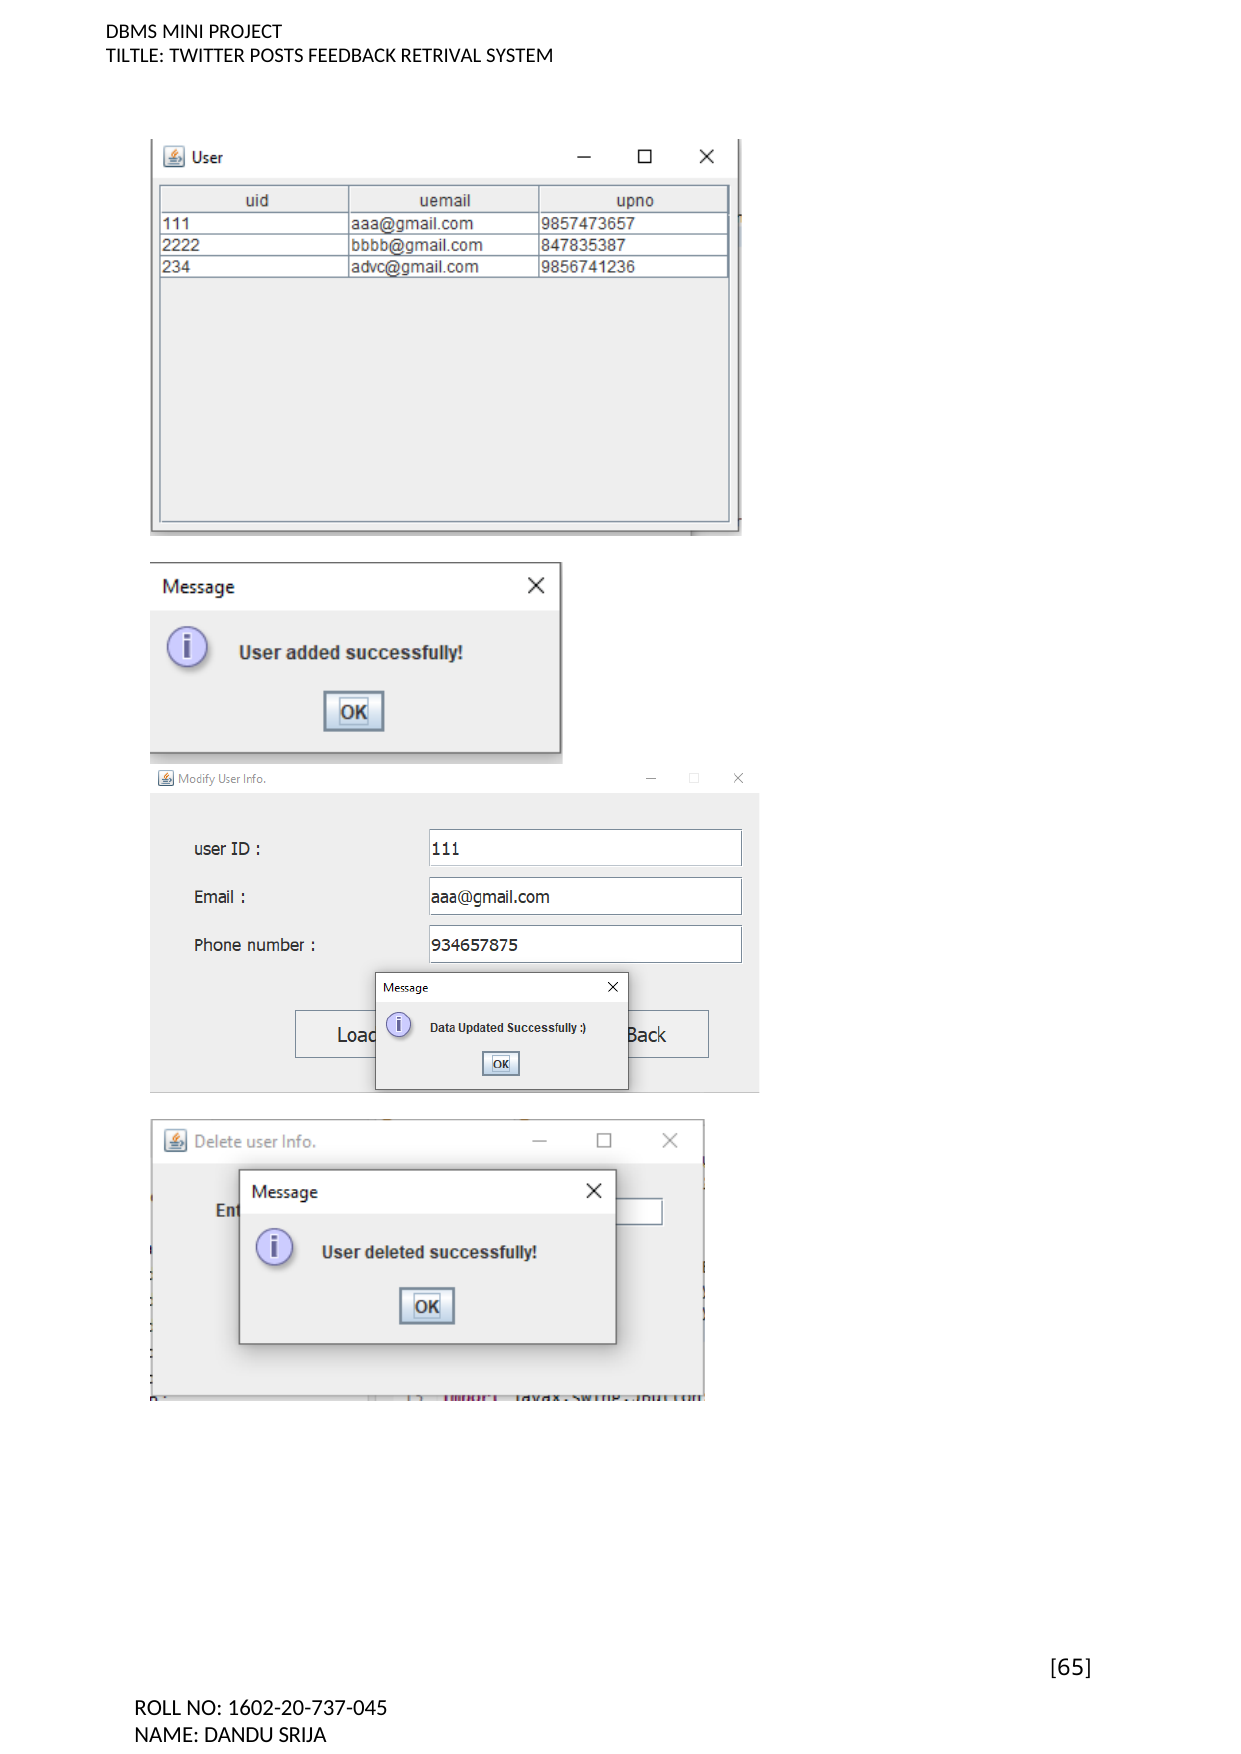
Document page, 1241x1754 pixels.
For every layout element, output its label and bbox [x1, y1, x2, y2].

picture [150, 139, 742, 536]
picture [150, 562, 760, 1093]
picture [150, 1119, 705, 1401]
